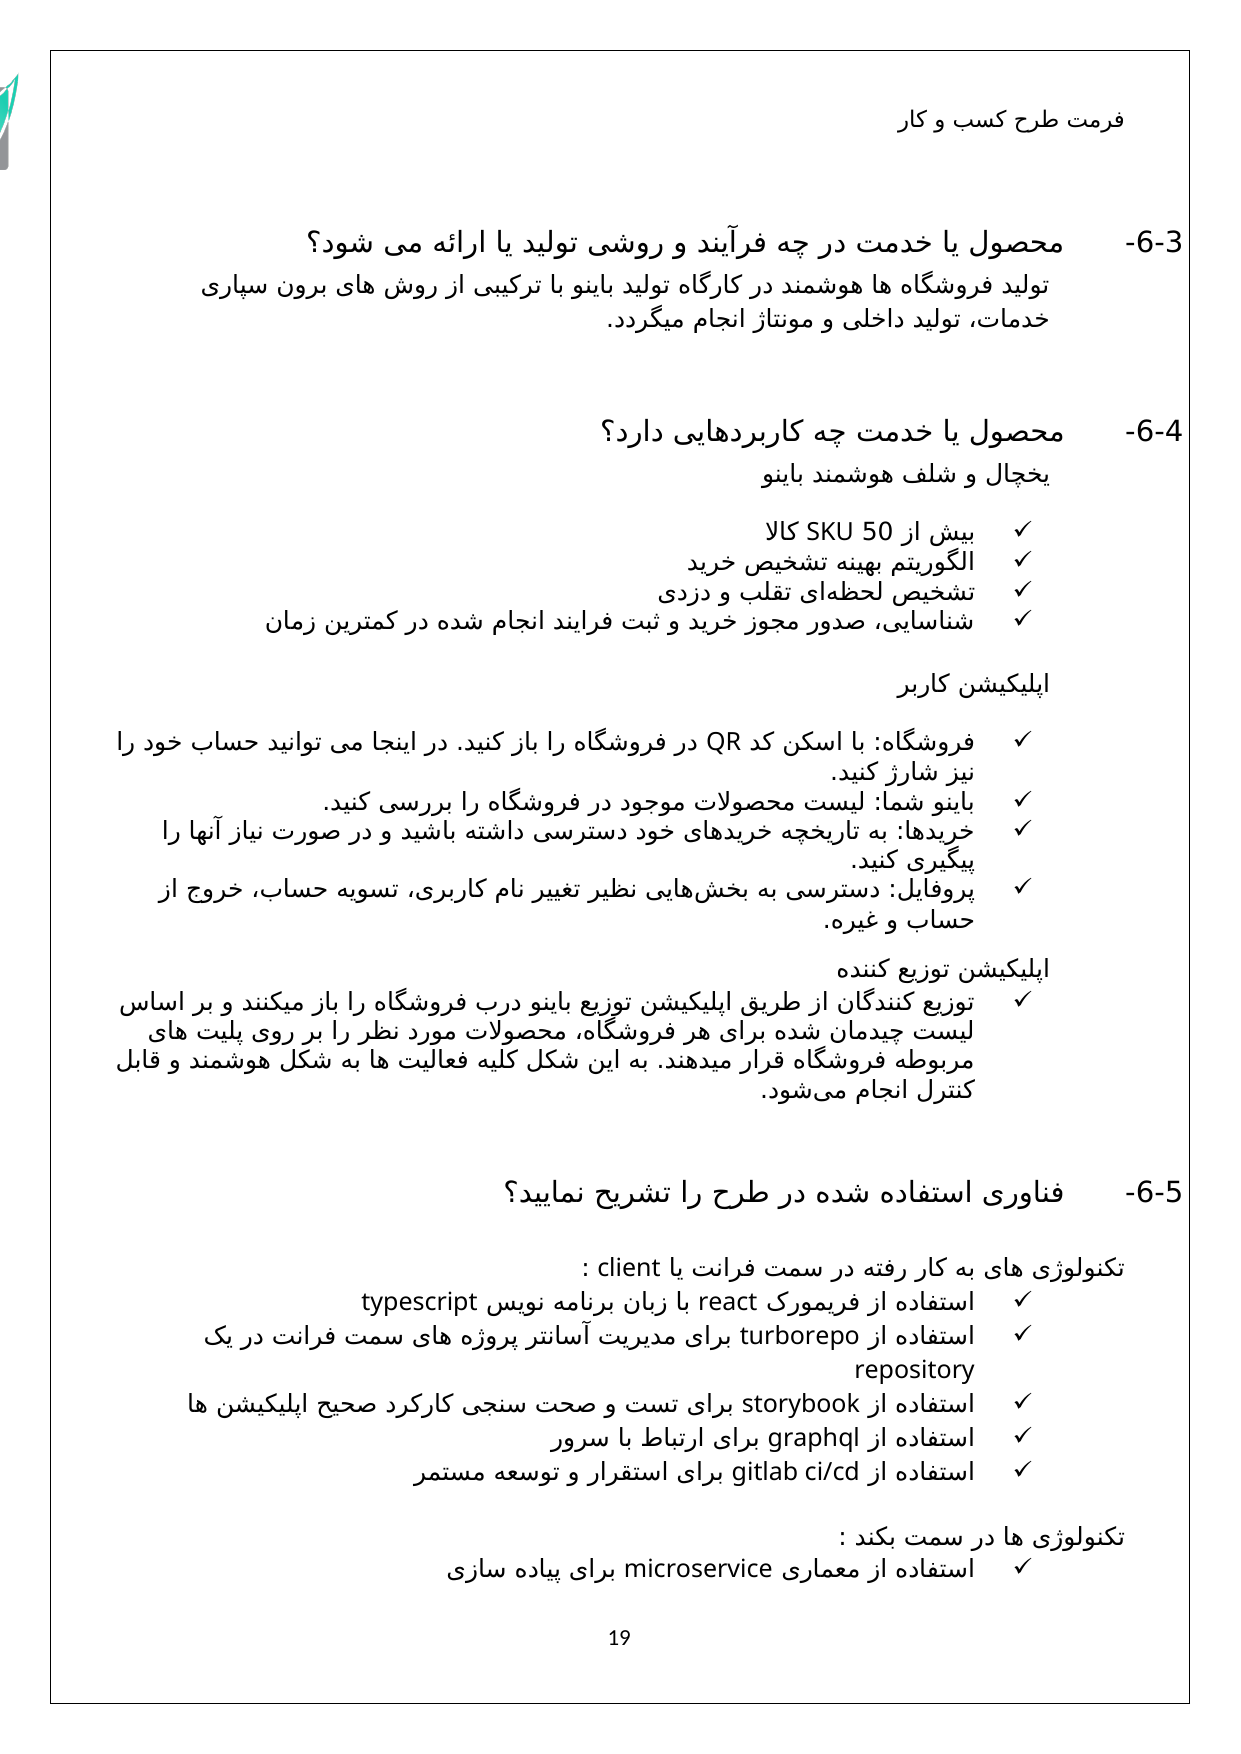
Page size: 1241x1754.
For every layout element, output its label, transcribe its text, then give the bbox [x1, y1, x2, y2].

list تشخیص لحظه‌ای تقلب و دزدی [112, 577, 1012, 606]
subtitle محصول یا خدمت چه کاربردهایی دارد؟ [112, 414, 1125, 448]
list استفاده از فریمورک react با زبان برنامه نویس typescript [112, 1283, 1012, 1317]
list اپلیکیشن توزیع کننده [112, 954, 1050, 983]
text تکنولوژی های به کار رفته در سمت فرانت یا client : [112, 1249, 1125, 1283]
list شناسایی، صدور مجوز خرید و ثبت فرایند انجام شده در کمترین زمان [112, 606, 1012, 635]
list استفاده از turborepo برای مدیریت آسانتر پروژه های سمت فرانت در یک repository [112, 1317, 1012, 1386]
list فروشگاه: با اسکن کد QR در فروشگاه را باز کنید. در اینجا می توانید حساب خود را نیز شارژ کنید. [112, 723, 1012, 787]
list پروفایل: دسترسی به بخش‌هایی نظیر تغییر نام کاربری، تسویه حساب، خروج از حساب و غیره. [112, 874, 1012, 935]
text تکنولوژی ها در سمت بکند : [112, 1522, 1125, 1551]
picture [0, 72, 19, 170]
list اپلیکیشن کاربر [112, 669, 1050, 698]
list خریدها: به تاریخچه خریدهای خود دسترسی داشته باشید و در صورت نیاز آنها را پیگیری کنید. [112, 816, 1012, 874]
subtitle محصول یا خدمت در چه فرآیند و روشی تولید یا ارائه می شود؟ [112, 225, 1125, 259]
list استفاده از storybook برای تست و صحت سنجی کارکرد صحیح اپلیکیشن ها [112, 1386, 1012, 1419]
list تولید فروشگاه ها هوشمند در کارگاه تولید باینو با ترکیبی از روش های برون سپاری خدمات، تولید داخلی و مونتاژ انجام میگردد. [112, 270, 1050, 333]
list استفاده از gitlab ci/cd برای استقرار و توسعه مستمر [112, 1454, 1012, 1488]
list توزیع کنندگان از طریق اپلیکیشن توزیع باینو درب فروشگاه را باز میکنند و بر اساس لیست چیدمان شده برای هر فروشگاه، محصولات مورد نظر را بر روی پلیت های مربوطه فروشگاه قرار میدهند. به این شکل کلیه فعالیت ها به شکل هوشمند و قابل کنترل انجام می‌شود. [112, 987, 1012, 1104]
list باینو شما: لیست محصولات موجود در فروشگاه را بررسی کنید. [112, 787, 1012, 816]
subtitle فناوری استفاده شده در طرح را تشریح نمایید؟ [112, 1176, 1125, 1209]
list یخچال و شلف هوشمند باینو [112, 459, 1050, 488]
list بیش از 50 SKU کالا [112, 513, 1012, 548]
list الگوریتم بهینه تشخیص خرید [112, 548, 1012, 577]
list استفاده از graphql برای ارتباط با سرور [112, 1419, 1012, 1454]
list استفاده از معماری microservice برای پیاده سازی [112, 1551, 1012, 1585]
